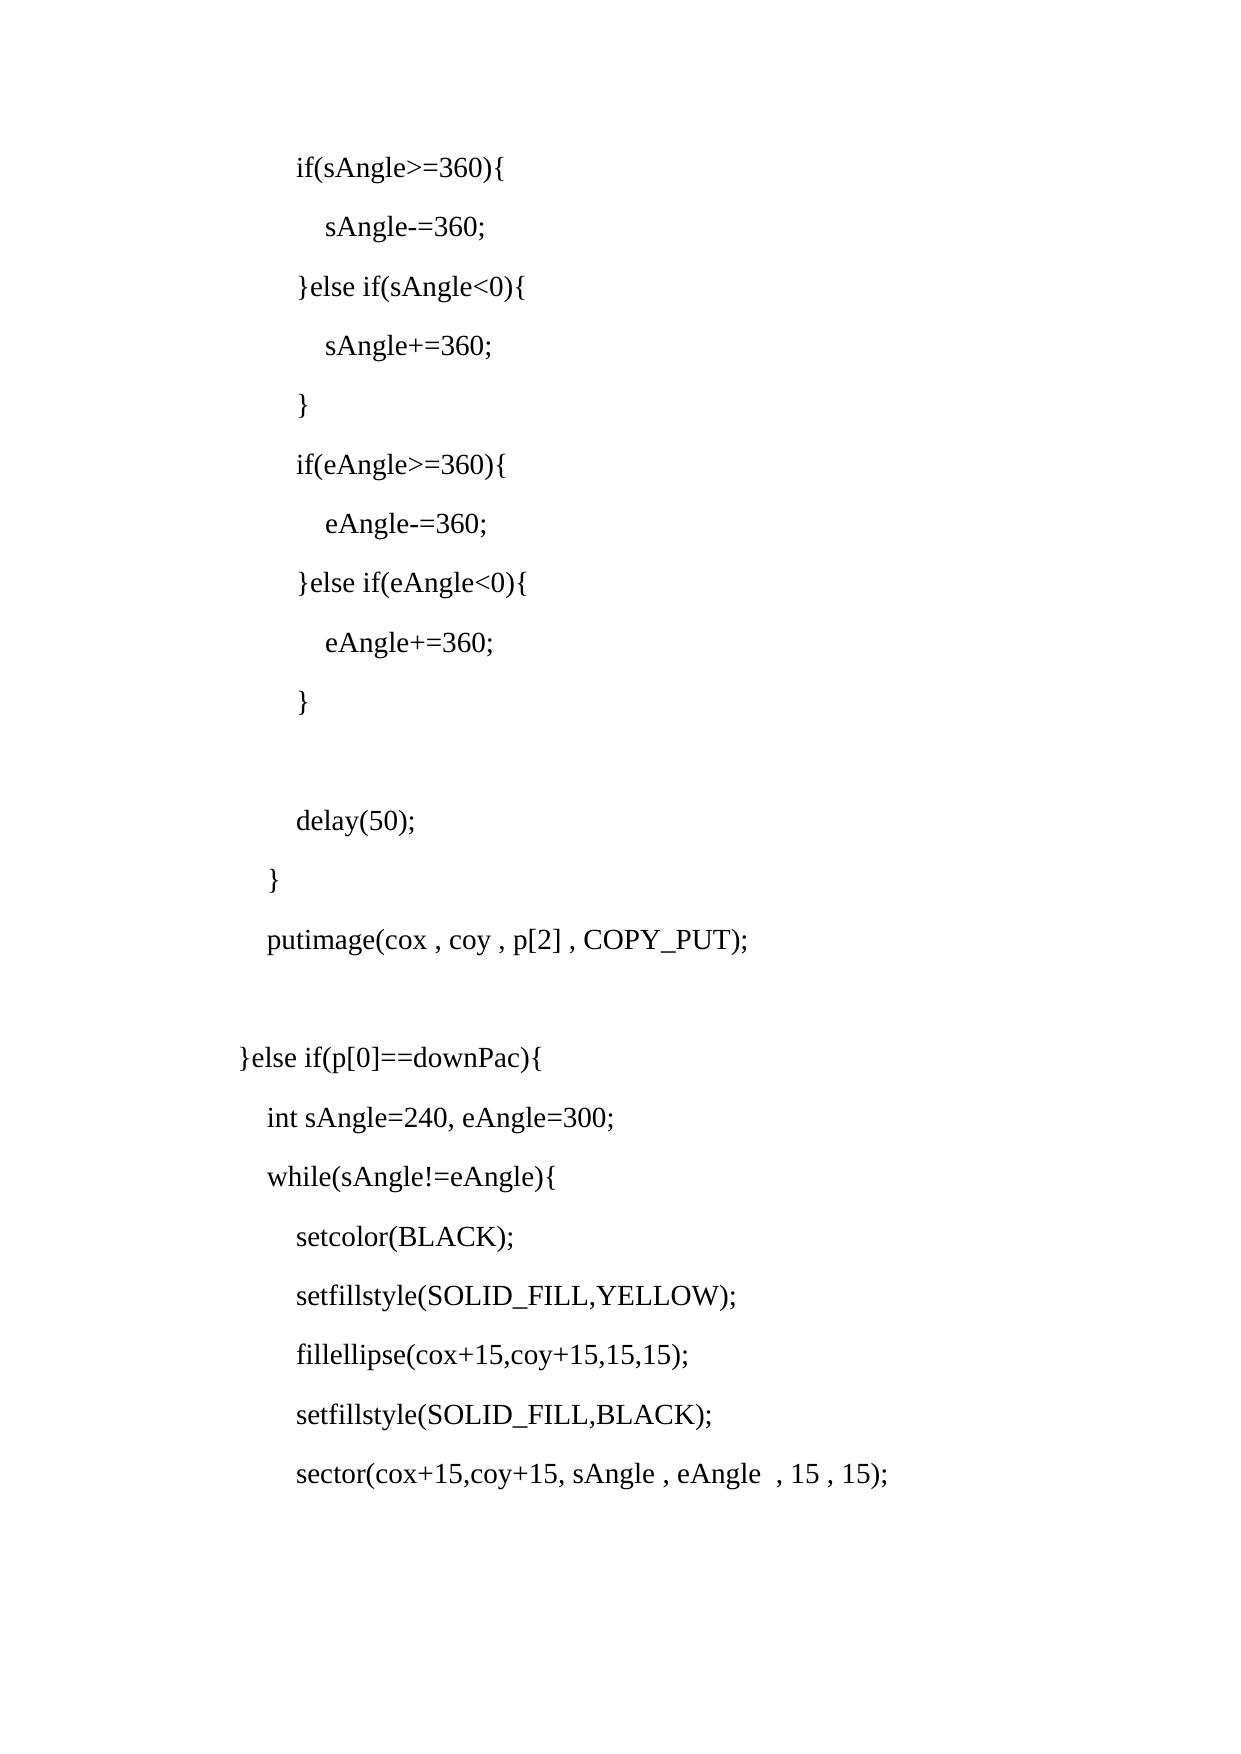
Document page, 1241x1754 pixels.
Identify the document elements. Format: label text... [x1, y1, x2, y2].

text setfillstyle(SOLID_FILL,BLACK); [150, 1397, 1090, 1430]
text }else if(sAngle<0){ [150, 269, 1090, 302]
text int sAngle=240, eAngle=300; [150, 1100, 1090, 1133]
text setfillstyle(SOLID_FILL,YELLOW); [150, 1278, 1090, 1312]
text if(sAngle>=360){ [150, 150, 1090, 183]
text } [150, 387, 1090, 421]
text setcolor(BLACK); [150, 1219, 1090, 1252]
text } [150, 684, 1090, 718]
text delay(50); [150, 803, 1090, 837]
text sAngle-=360; [150, 209, 1090, 243]
text eAngle+=360; [150, 625, 1090, 658]
text fillellipse(cox+15,coy+15,15,15); [150, 1337, 1090, 1371]
text if(eAngle>=360){ [150, 447, 1090, 480]
text putimage(cox , coy , p[2] , COPY_PUT); [150, 922, 1090, 955]
text } [150, 862, 1090, 896]
text }else if(eAngle<0){ [150, 566, 1090, 599]
text sector(cox+15,coy+15, sAngle , eAngle , 15 , 15); [150, 1456, 1090, 1490]
text sAngle+=360; [150, 328, 1090, 362]
text eAngle-=360; [150, 506, 1090, 540]
text while(sAngle!=eAngle){ [150, 1159, 1090, 1193]
text }else if(p[0]==downPac){ [150, 1041, 1090, 1074]
